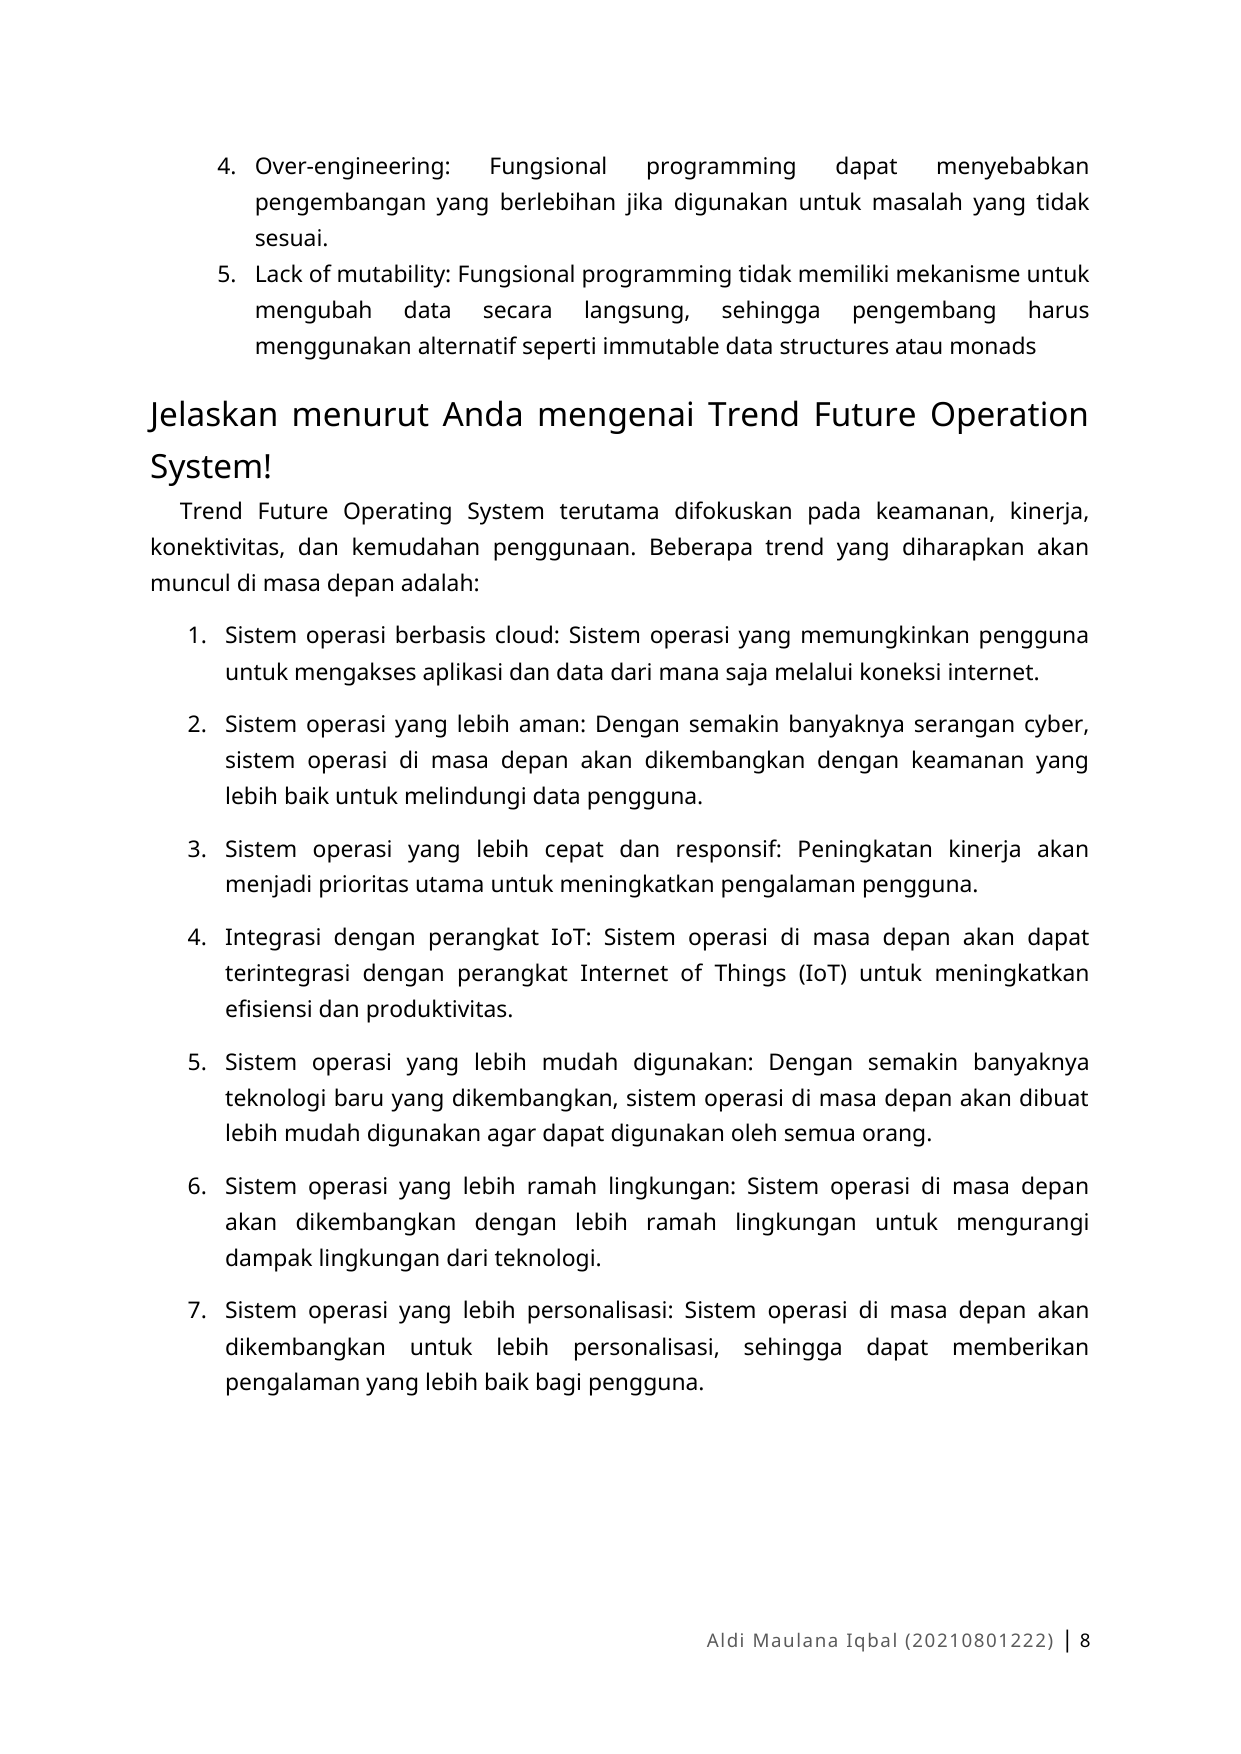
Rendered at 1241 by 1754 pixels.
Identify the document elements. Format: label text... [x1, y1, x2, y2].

list Over-engineering: Fungsional programming dapat menyebabkan pengembangan yang berlebihan jika digunakan untuk masalah yang tidak sesuai. [217, 150, 1090, 253]
list Lack of mutability: Fungsional programming tidak memiliki mekanisme untuk mengubah data secara langsung, sehingga pengembang harus menggunakan alternatif seperti immutable data structures atau monads [217, 258, 1090, 361]
list Sistem operasi yang lebih ramah lingkungan: Sistem operasi di masa depan akan dikembangkan dengan lebih ramah lingkungan untuk mengurangi dampak lingkungan dari teknologi. [187, 1170, 1090, 1273]
list Sistem operasi yang lebih personalisasi: Sistem operasi di masa depan akan dikembangkan untuk lebih personalisasi, sehingga dapat memberikan pengalaman yang lebih baik bagi pengguna. [187, 1294, 1090, 1398]
text Trend Future Operating System terutama difokuskan pada keamanan, kinerja, konektivitas, dan kemudahan penggunaan. Beberapa trend yang diharapkan akan muncul di masa depan adalah: [150, 495, 1090, 598]
list Sistem operasi yang lebih aman: Dengan semakin banyaknya serangan cyber, sistem operasi di masa depan akan dikembangkan dengan keamanan yang lebih baik untuk melindungi data pengguna. [187, 708, 1090, 811]
list Sistem operasi yang lebih mudah digunakan: Dengan semakin banyaknya teknologi baru yang dikembangkan, sistem operasi di masa depan akan dibuat lebih mudah digunakan agar dapat digunakan oleh semua orang. [187, 1046, 1090, 1149]
list Sistem operasi yang lebih cepat dan responsif: Peningkatan kinerja akan menjadi prioritas utama untuk meningkatkan pengalaman pengguna. [187, 832, 1090, 900]
list Integrasi dengan perangkat IoT: Sistem operasi di masa depan akan dapat terintegrasi dengan perangkat Internet of Things (IoT) untuk meningkatkan efisiensi dan produktivitas. [187, 921, 1090, 1024]
list Sistem operasi berbasis cloud: Sistem operasi yang memungkinkan pengguna untuk mengakses aplikasi dan data dari mana saja melalui koneksi internet. [187, 619, 1090, 687]
subtitle Jelaskan menurut Anda mengenai Trend Future Operation System! [150, 391, 1090, 488]
